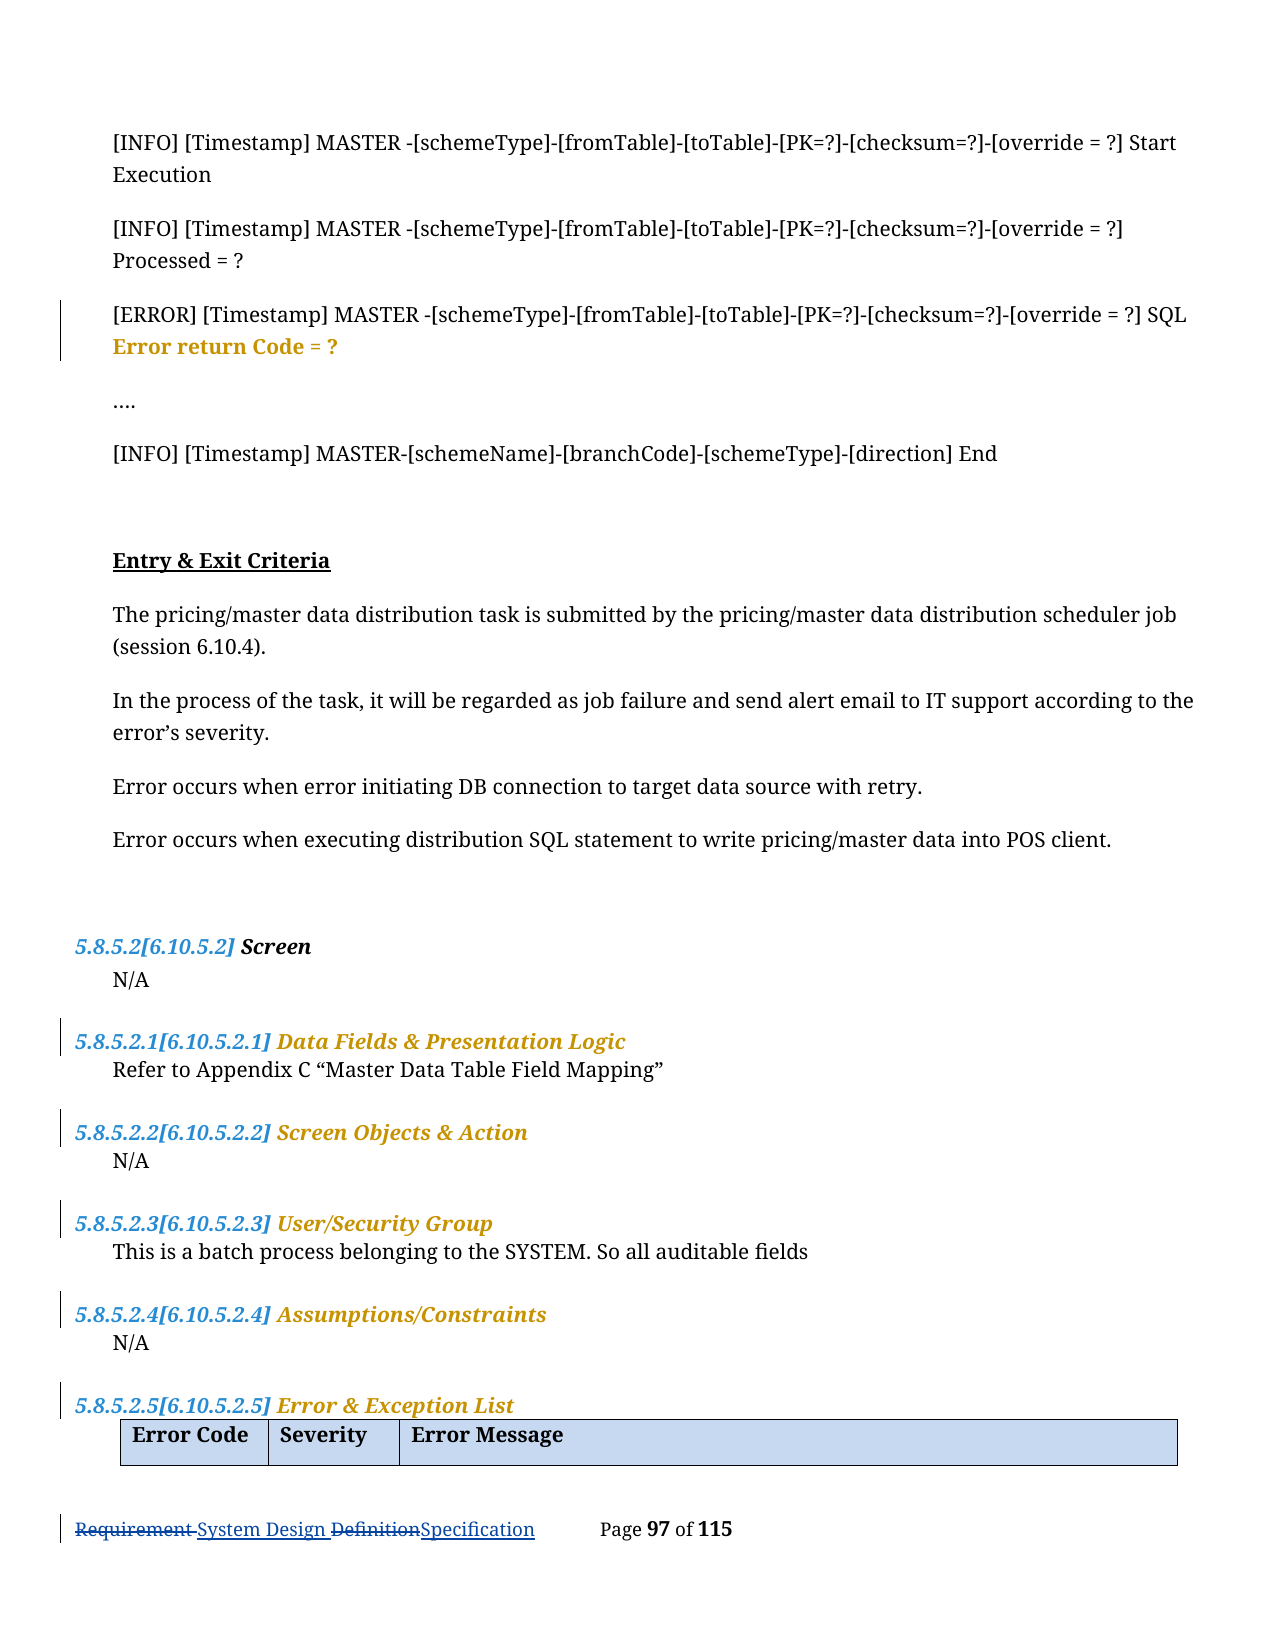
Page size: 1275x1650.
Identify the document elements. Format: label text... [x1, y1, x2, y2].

subtitle Data Fields & Presentation Logic [75, 1018, 1200, 1056]
text Entry & Exit Criteria [112, 546, 1200, 575]
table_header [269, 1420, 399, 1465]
subtitle Error & Exception List [75, 1382, 1200, 1419]
text This is a batch process belonging to the SYSTEM. So all auditable fields [112, 1237, 1200, 1266]
subtitle Screen Objects & Action [75, 1109, 1200, 1147]
text Refer to Appendix C “Master Data Table Field Mapping” [112, 1056, 1200, 1084]
text [ERROR] [Timestamp] MASTER -[schemeType]-[fromTable]-[toTable]-[PK=?]-[checksum=?]-[override = ?] SQL Error return Code = ? [112, 300, 1200, 361]
text Error occurs when executing distribution SQL statement to write pricing/master data into POS client. [112, 825, 1200, 854]
text N/A [112, 1328, 1200, 1357]
text N/A [112, 1147, 1200, 1175]
text Error occurs when error initiating DB connection to target data source with retry. [112, 772, 1200, 800]
text In the process of the task, it will be regarded as job failure and send alert email to IT support according to the error’s severity. [112, 686, 1200, 747]
text [INFO] [Timestamp] MASTER -[schemeType]-[fromTable]-[toTable]-[PK=?]-[checksum=?]-[override = ?] Start Execution [112, 128, 1200, 189]
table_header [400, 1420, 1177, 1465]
subtitle Screen [75, 932, 1200, 961]
subtitle Assumptions/Constraints [75, 1291, 1200, 1328]
text N/A [112, 965, 1200, 993]
text …. [112, 386, 1200, 414]
text The pricing/master data distribution task is submitted by the pricing/master data distribution scheduler job (session 6.10.4). [112, 600, 1200, 661]
text [INFO] [Timestamp] MASTER-[schemeName]-[branchCode]-[schemeType]-[direction] End [112, 439, 1200, 468]
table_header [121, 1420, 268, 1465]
text [INFO] [Timestamp] MASTER -[schemeType]-[fromTable]-[toTable]-[PK=?]-[checksum=?]-[override = ?] Processed = ? [112, 214, 1200, 275]
subtitle User/Security Group [75, 1200, 1200, 1237]
